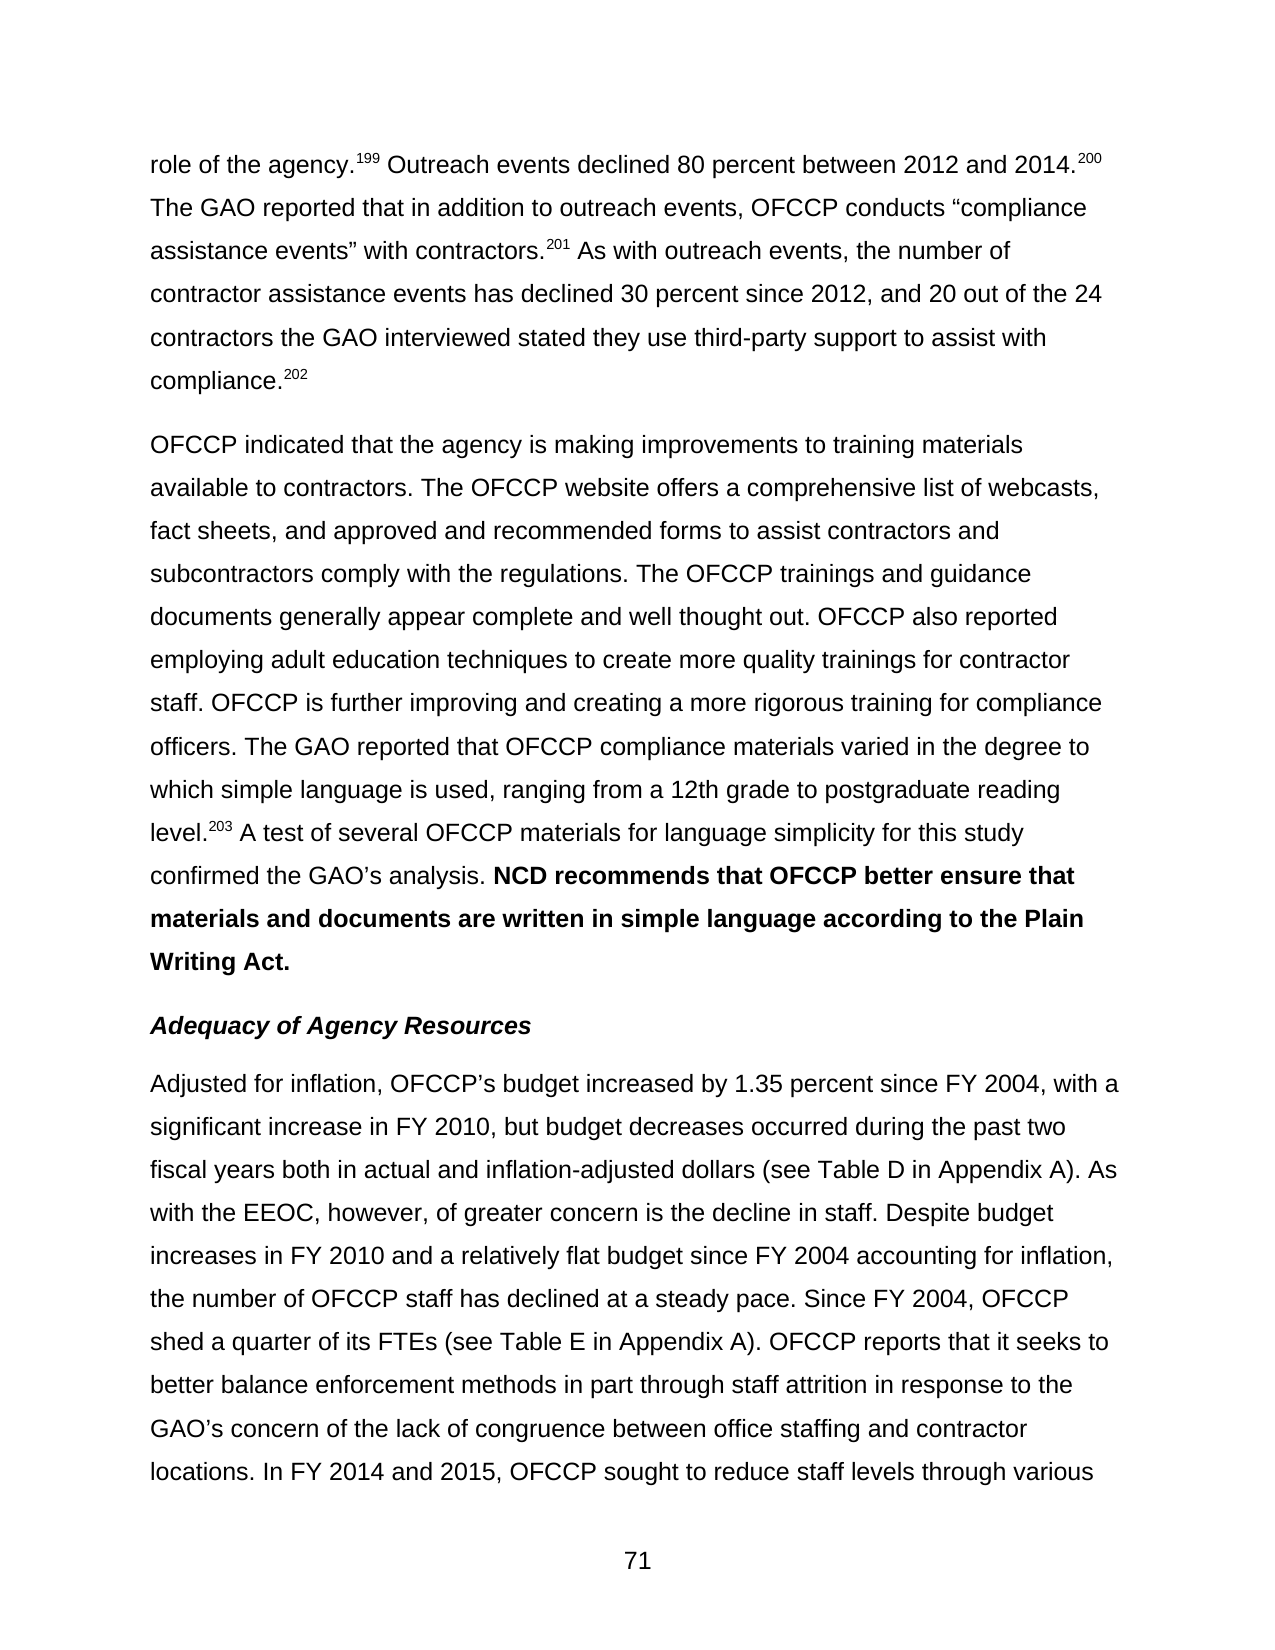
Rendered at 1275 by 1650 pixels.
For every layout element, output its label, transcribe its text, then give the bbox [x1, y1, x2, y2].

text OFCCP indicated that the agency is making improvements to training materials available to contractors. The OFCCP website offers a comprehensive list of webcasts, fact sheets, and approved and recommended forms to assist contractors and subcontractors comply with the regulations. The OFCCP trainings and guidance documents generally appear complete and well thought out. OFCCP also reported employing adult education techniques to create more quality trainings for contractor staff. OFCCP is further improving and creating a more rigorous training for compliance officers. The GAO reported that OFCCP compliance materials varied in the degree to which simple language is used, ranging from a 12th grade to postgraduate reading level. A test of several OFCCP materials for language simplicity for this study confirmed the GAO’s analysis. NCD recommends that OFCCP better ensure that materials and documents are written in simple language according to the Plain Writing Act. [150, 429, 1125, 976]
subtitle Adequacy of Agency Resources [150, 1011, 1125, 1040]
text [150, 150, 1125, 394]
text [150, 1068, 1125, 1485]
